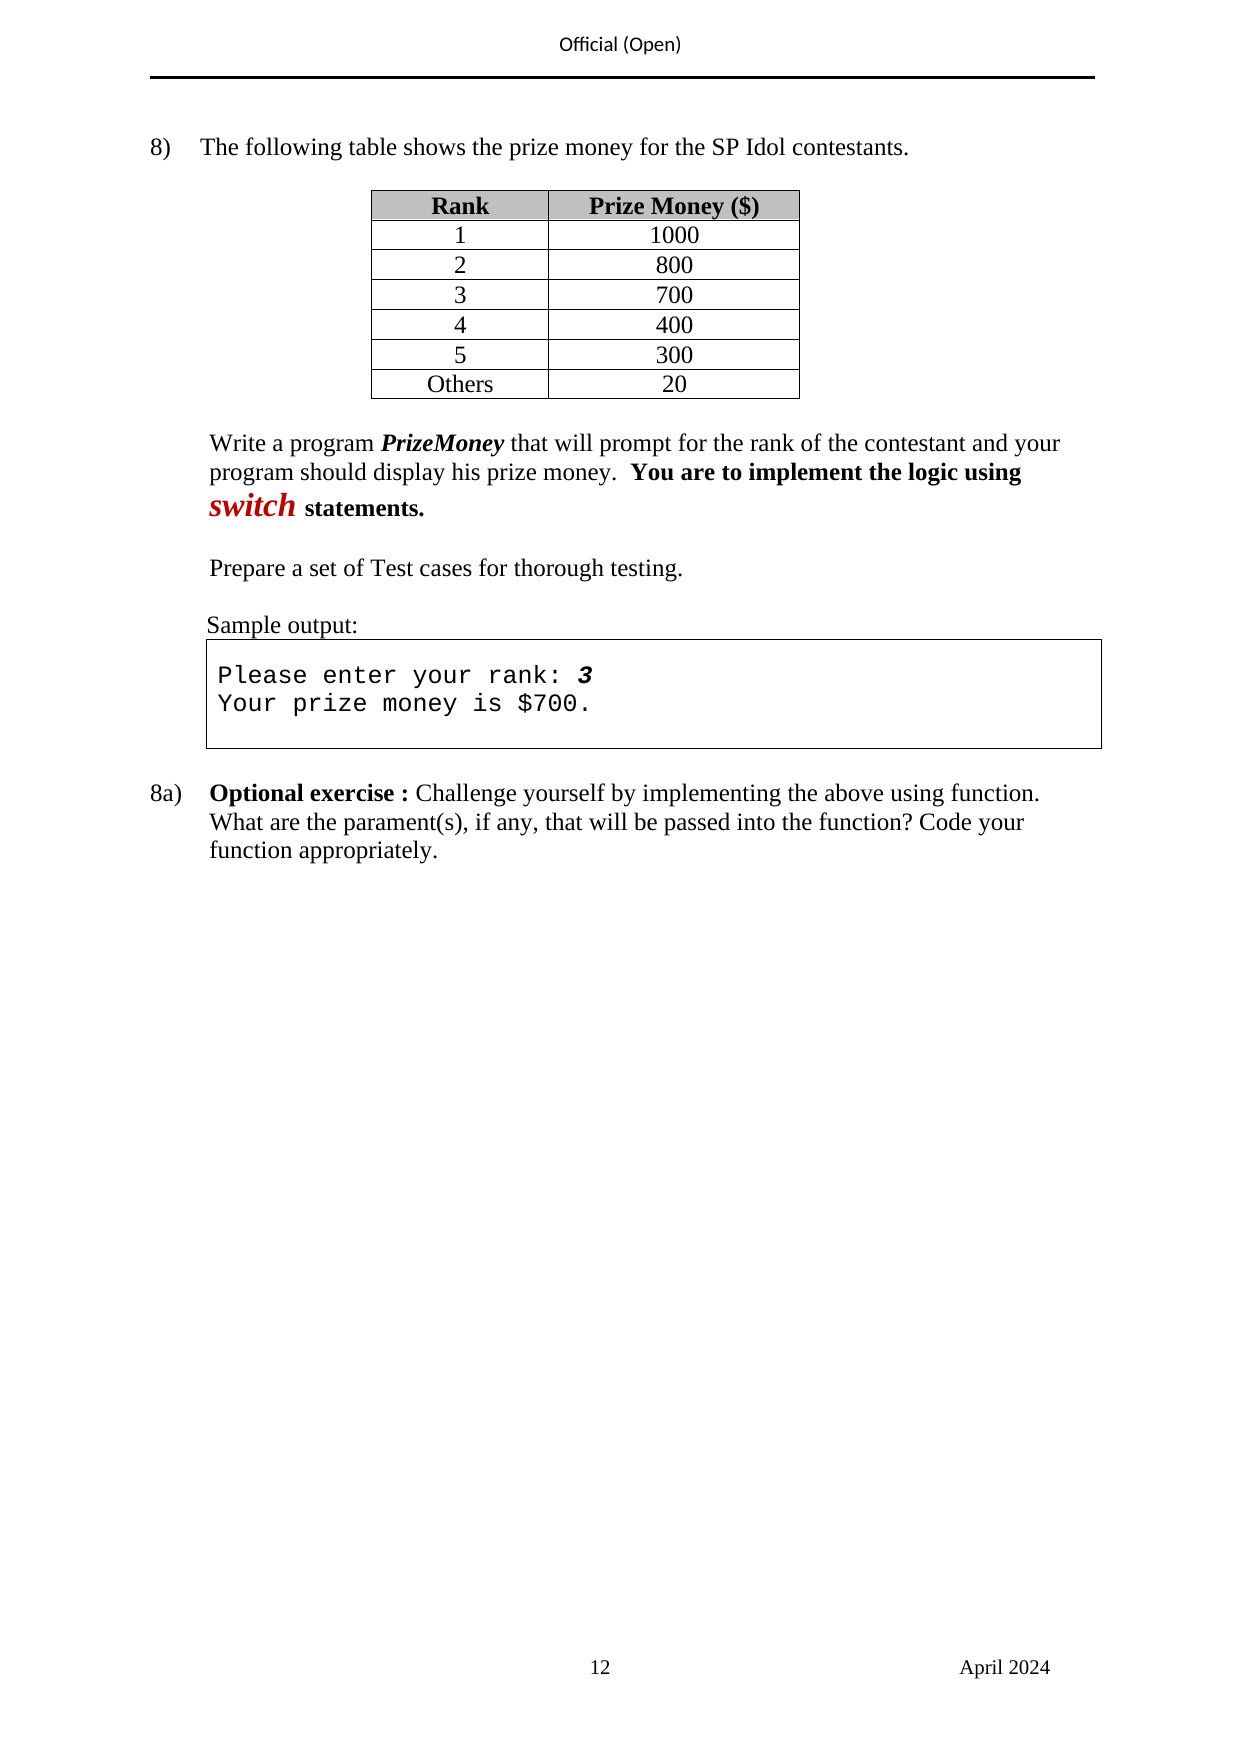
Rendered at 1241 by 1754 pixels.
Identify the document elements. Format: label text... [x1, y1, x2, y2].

table_cell 800 [549, 250, 799, 279]
table_cell 4 [372, 310, 548, 339]
table_cell 3 [372, 280, 548, 309]
table_header Please enter your rank: 3 Your prize money is $700. [207, 640, 1101, 748]
table_cell 1000 [549, 221, 799, 249]
table_header Prize Money ($) [549, 191, 799, 219]
text Prepare a set of Test cases for thorough testing. [209, 553, 1090, 581]
table_cell Others [372, 370, 548, 398]
text Write a program PrizeMoney that will prompt for the rank of the contestant and your program should display his prize money. You are to implement the logic using switch statements. [209, 428, 1090, 524]
table_cell 700 [549, 280, 799, 309]
table_cell 20 [549, 370, 799, 398]
table_header Rank [372, 191, 548, 219]
text Sample output: [150, 610, 1090, 639]
table_cell 2 [372, 250, 548, 279]
table_cell 5 [372, 340, 548, 368]
list The following table shows the prize money for the SP Idol contestants. [150, 132, 1090, 161]
table_cell 1 [372, 221, 548, 249]
text 8a) Optional exercise : Challenge yourself by implementing the above using function. What are the parament(s), if any, that will be passed into the function? Code your function appropriately. [150, 778, 1090, 864]
table_cell 300 [549, 340, 799, 368]
table_cell 400 [549, 310, 799, 339]
